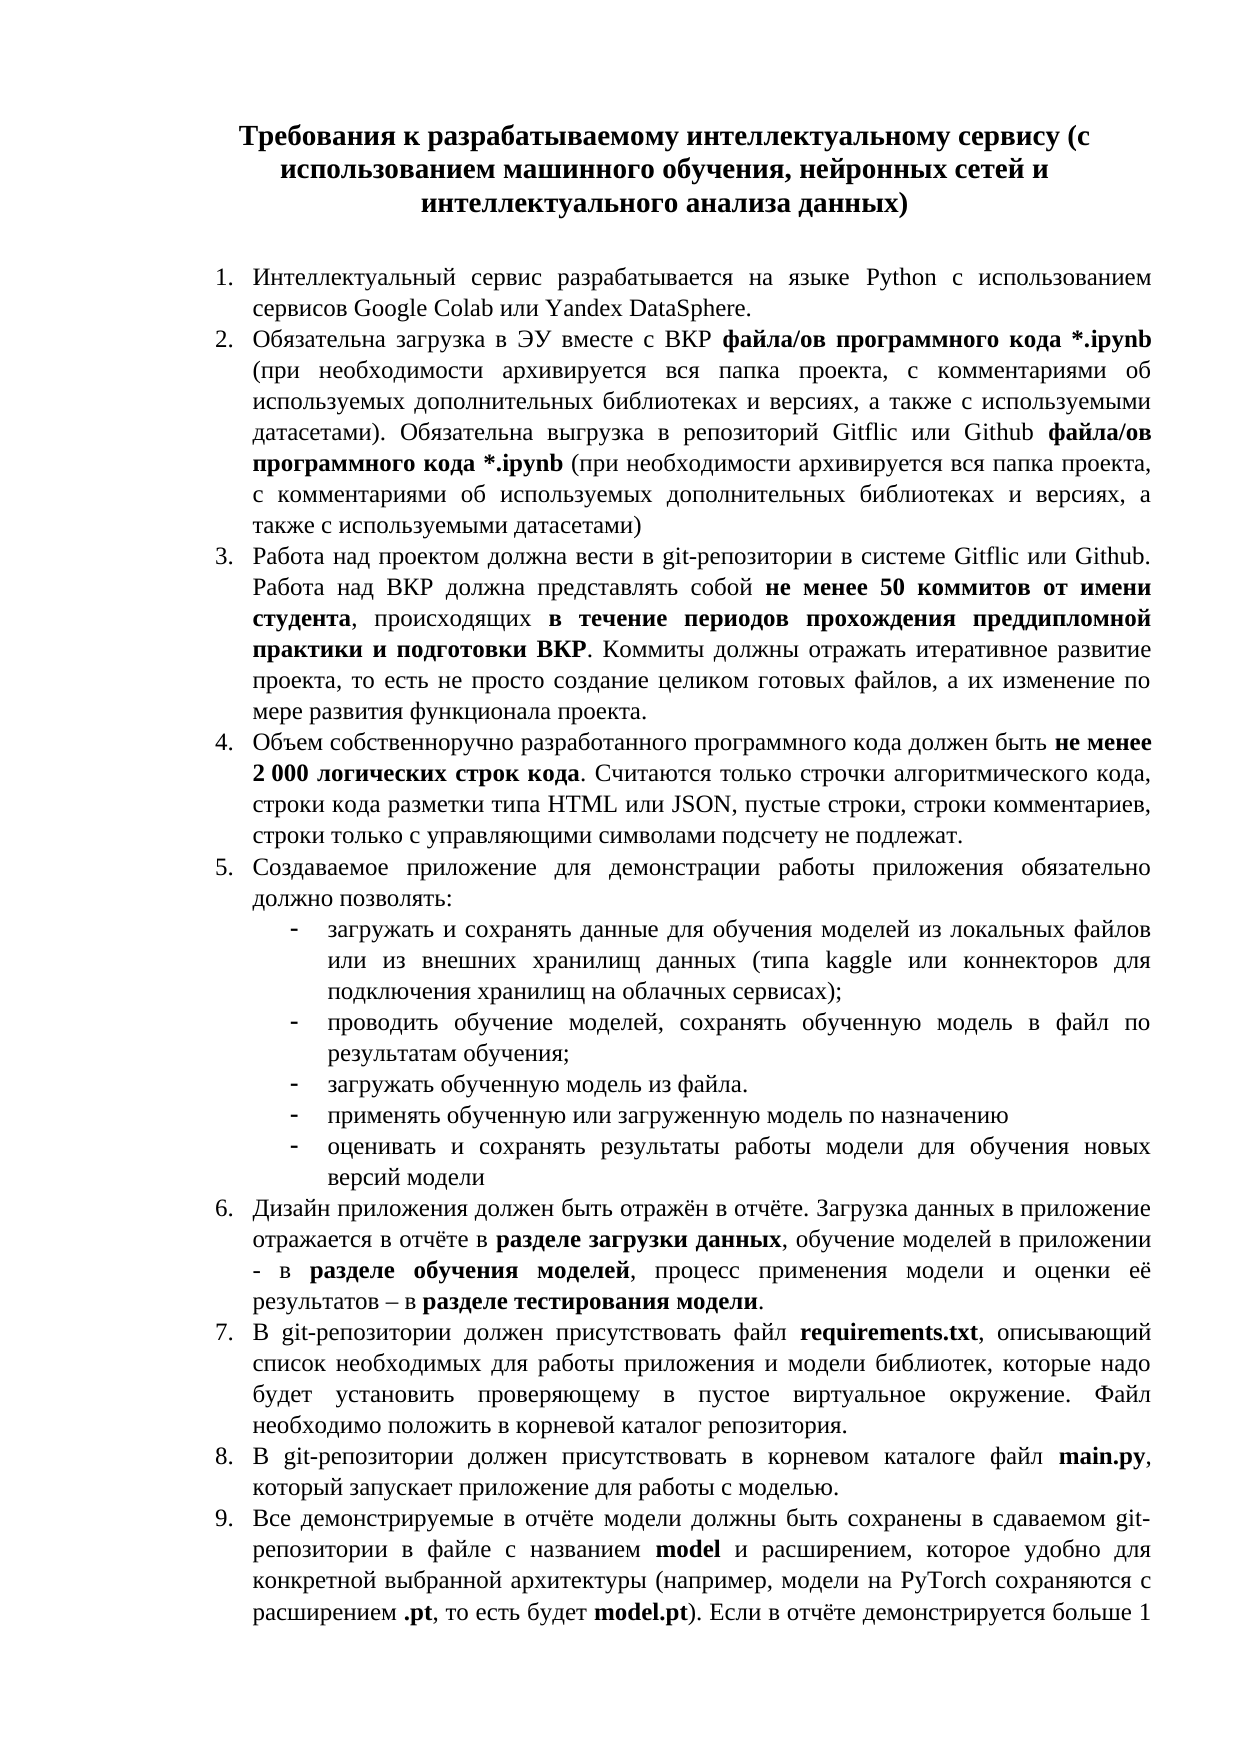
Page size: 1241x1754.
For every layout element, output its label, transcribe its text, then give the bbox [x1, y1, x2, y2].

list загружать и сохранять данные для обучения моделей из локальных файлов или из внешних хранилищ данных (типа kaggle или коннекторов для подключения хранилищ на облачных сервисах); [290, 914, 1152, 1004]
list Объем собственноручно разработанного программного кода должен быть не менее 2 000 логических строк кода. Считаются только строчки алгоритмического кода, строки кода разметки типа HTML или JSON, пустые строки, строки комментариев, строки только с управляющими символами подсчету не подлежат. [215, 727, 1152, 849]
list загружать обученную модель из файла. [290, 1069, 1152, 1098]
list Интеллектуальный сервис разрабатывается на языке Python с использованием сервисов Google Colab или Yandex DataSphere. [215, 262, 1152, 322]
list Дизайн приложения должен быть отражён в отчёте. Загрузка данных в приложение отражается в отчёте в разделе загрузки данных, обучение моделей в приложении - в разделе обучения моделей, процесс применения модели и оценки её результатов – в разделе тестирования модели. [215, 1193, 1152, 1315]
list В git-репозитории должен присутствовать файл requirements.txt, описывающий список необходимых для работы приложения и модели библиотек, которые надо будет установить проверяющему в пустое виртуальное окружение. Файл необходимо положить в корневой каталог репозитория. [215, 1317, 1152, 1439]
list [215, 1503, 1152, 1625]
list Создаваемое приложение для демонстрации работы приложения обязательно должно позволять: [215, 852, 1152, 911]
list Обязательна загрузка в ЭУ вместе с ВКР файла/ов программного кода *.ipynb (при необходимости архивируется вся папка проекта, с комментариями об используемых дополнительных библиотеках и версиях, а также с используемыми датасетами). Обязательна выгрузка в репозиторий Gitflic или Github файла/ов программного кода *.ipynb (при необходимости архивируется вся папка проекта, с комментариями об используемых дополнительных библиотеках и версиях, а также с используемыми датасетами) [215, 324, 1152, 539]
subtitle Требования к разрабатываемому интеллектуальному сервису (с использованием машинного обучения, нейронных сетей и интеллектуального анализа данных) [177, 118, 1152, 219]
list В git-репозитории должен присутствовать в корневом каталоге файл main.py, который запускает приложение для работы с моделью. [215, 1441, 1152, 1501]
list проводить обучение моделей, сохранять обученную модель в файл по результатам обучения; [290, 1007, 1152, 1067]
list применять обученную или загруженную модель по назначению [290, 1100, 1152, 1129]
list Работа над проектом должна вести в git-репозитории в системе Gitflic или Github. Работа над ВКР должна представлять собой не менее 50 коммитов от имени студента, происходящих в течение периодов прохождения преддипломной практики и подготовки ВКР. Коммиты должны отражать итеративное развитие проекта, то есть не просто создание целиком готовых файлов, а их изменение по мере развития функционала проекта. [215, 541, 1152, 725]
list оценивать и сохранять результаты работы модели для обучения новых версий модели [290, 1131, 1152, 1191]
